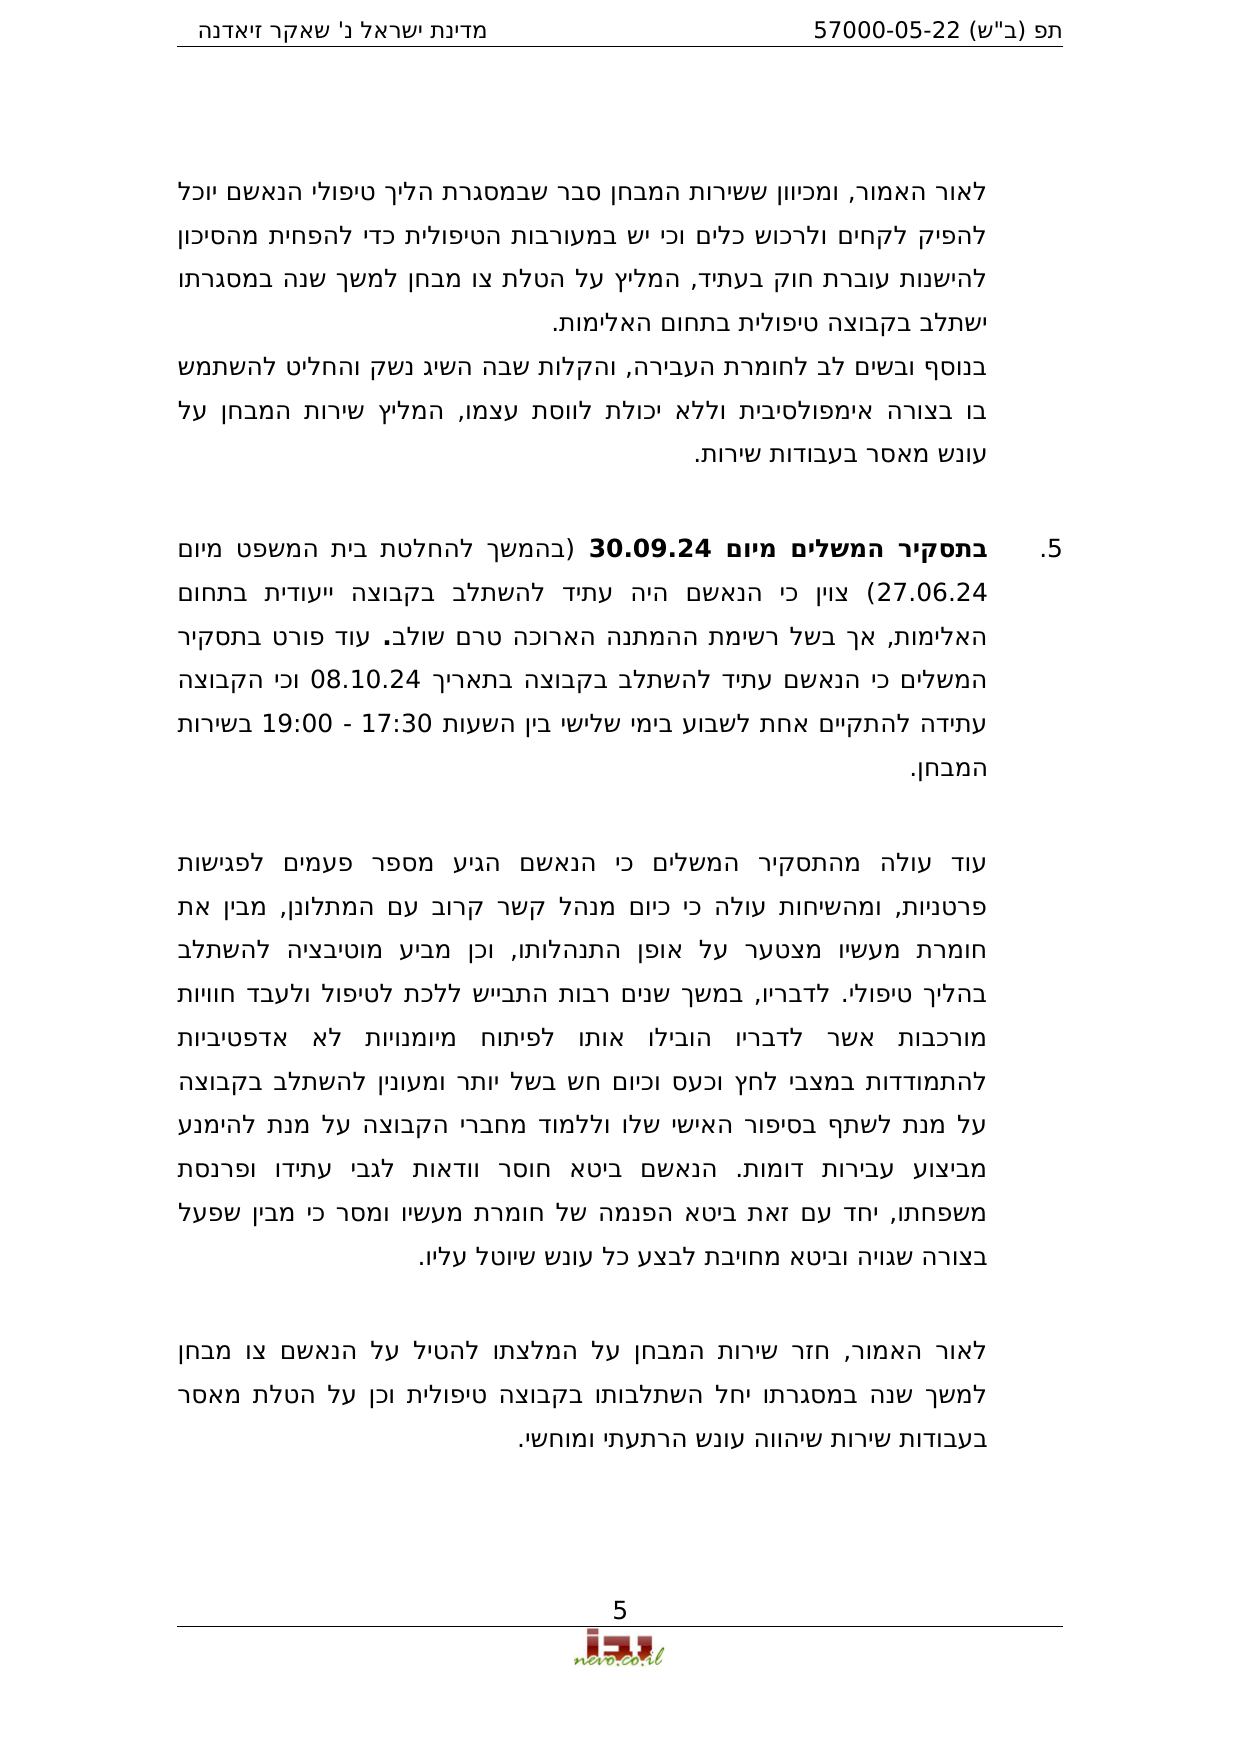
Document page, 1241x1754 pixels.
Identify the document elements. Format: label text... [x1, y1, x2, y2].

text עוד עולה מהתסקיר המשלים כי הנאשם הגיע מספר פעמים לפגישות פרטניות, ומהשיחות עולה כי כיום מנהל קשר קרוב עם המתלונן, מבין את חומרת מעשיו מצטער על אופן התנהלותו, וכן מביע מוטיבציה להשתלב בהליך טיפולי. לדבריו, במשך שנים רבות התבייש ללכת לטיפול ולעבד חוויות מורכבות אשר לדבריו הובילו אותו לפיתוח מיומנויות לא אדפטיביות להתמודדות במצבי לחץ וכעס וכיום חש בשל יותר ומעונין להשתלב בקבוצה על מנת לשתף בסיפור האישי שלו וללמוד מחברי הקבוצה על מנת להימנע מביצוע עבירות דומות. הנאשם ביטא חוסר וודאות לגבי עתידו ופרנסת משפחתו, יחד עם זאת ביטא הפנמה של חומרת מעשיו ומסר כי מבין שפעל בצורה שגויה וביטא מחויבת לבצע כל עונש שיוטל עליו. [177, 848, 1063, 1271]
text לאור האמור, ומכיוון ששירות המבחן סבר שבמסגרת הליך טיפולי הנאשם יוכל להפיק לקחים ולרכוש כלים וכי יש במעורבות הטיפולית כדי להפחית מהסיכון להישנות עוברת חוק בעתיד, המליץ על הטלת צו מבחן למשך שנה במסגרתו ישתלב בקבוצה טיפולית בתחום האלימות. [177, 177, 988, 338]
text לאור האמור, חזר שירות המבחן על המלצתו להטיל על הנאשם צו מבחן למשך שנה במסגרתו יחל השתלבותו בקבוצה טיפולית וכן על הטלת מאסר בעבודות שירות שיהווה עונש הרתעתי ומוחשי. [177, 1337, 1063, 1453]
text 5. בתסקיר המשלים מיום 30.09.24 (בהמשך להחלטת בית המשפט מיום 27.06.24) צוין כי הנאשם היה עתיד להשתלב בקבוצה ייעודית בתחום האלימות, אך בשל רשימת ההמתנה הארוכה טרם שולב. עוד פורט בתסקיר המשלים כי הנאשם עתיד להשתלב בקבוצה בתאריך 08.10.24 וכי הקבוצה עתידה להתקיים אחת לשבוע בימי שלישי בין השעות 17:30 - 19:00 בשירות המבחן. [177, 534, 1063, 782]
picture [574, 1628, 666, 1667]
text בנוסף ובשים לב לחומרת העבירה, והקלות שבה השיג נשק והחליט להשתמש בו בצורה אימפולסיבית וללא יכולת לווסת עצמו, המליץ שירות המבחן על עונש מאסר בעבודות שירות. [177, 352, 988, 469]
